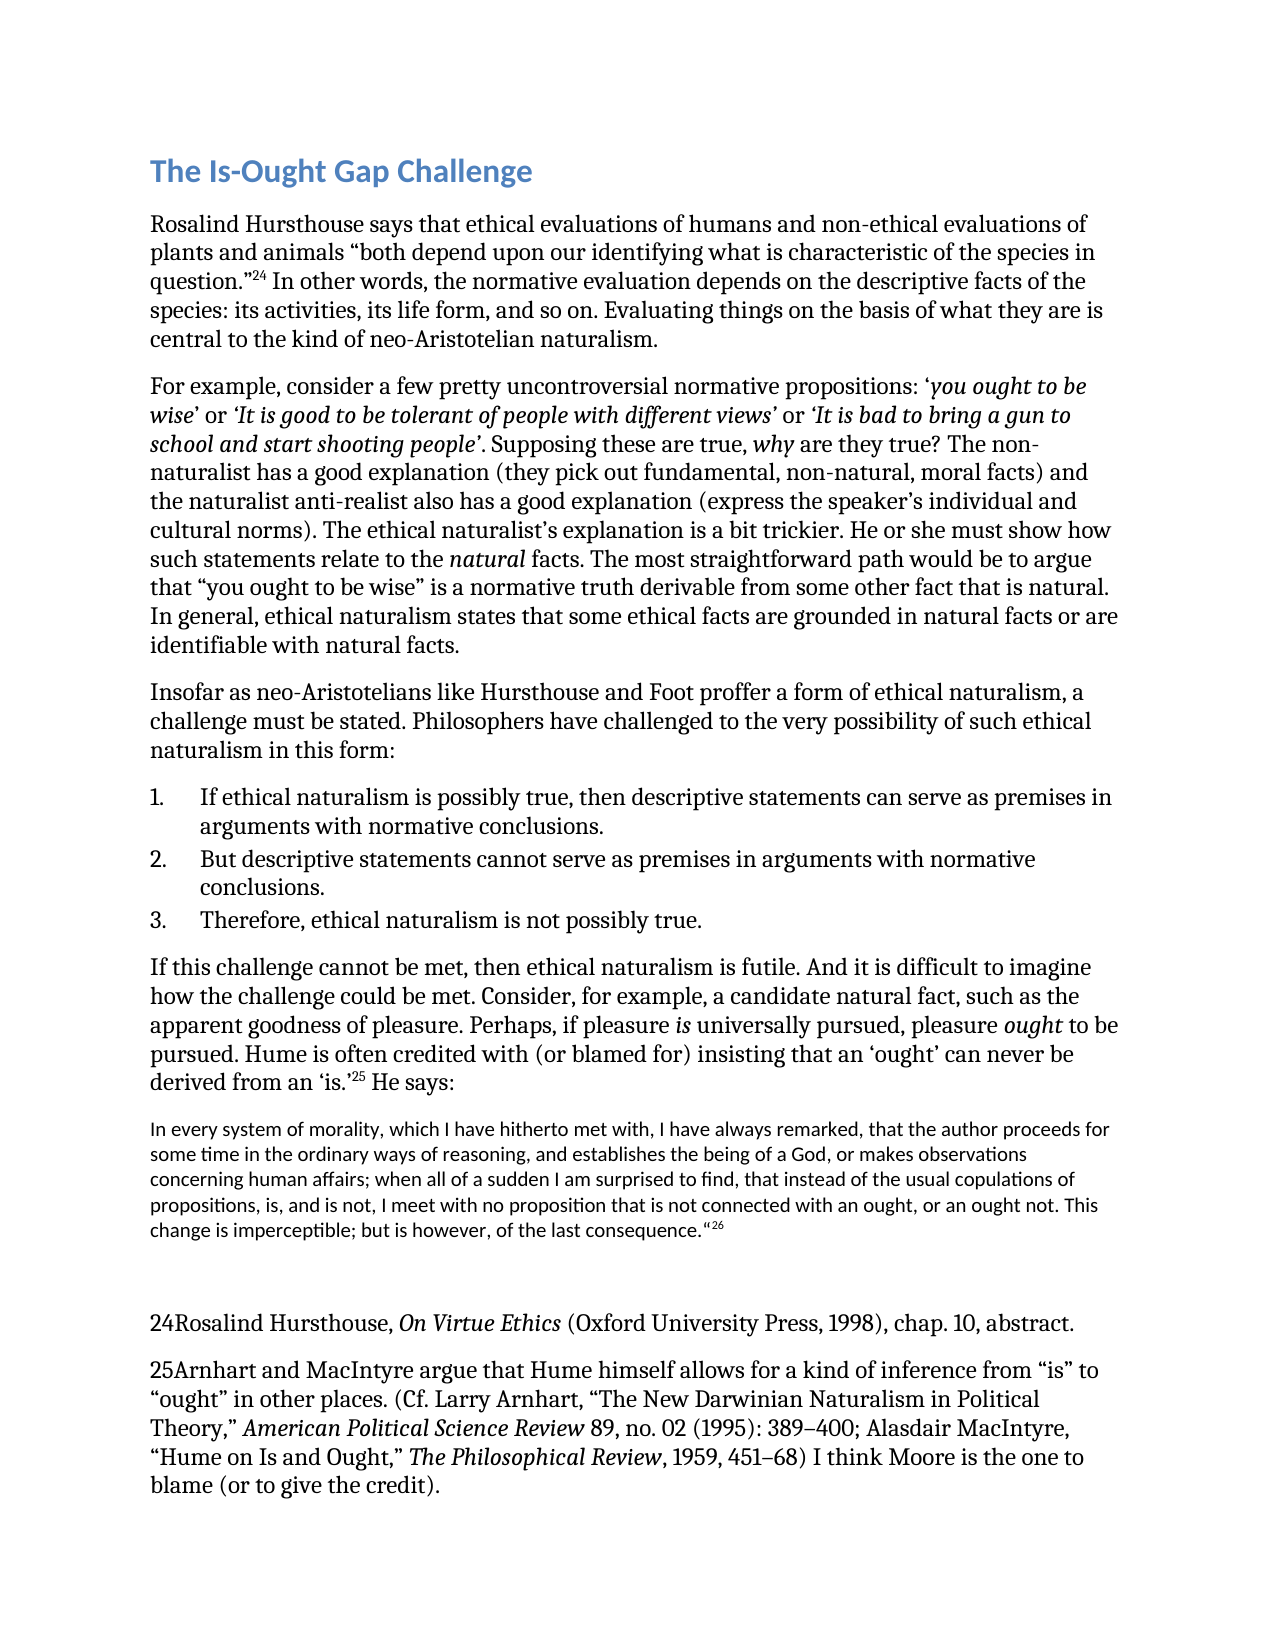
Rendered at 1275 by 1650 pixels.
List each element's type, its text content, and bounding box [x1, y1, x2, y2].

text If this challenge cannot be met, then ethical naturalism is futile. And it is difficult to imagine how the challenge could be met. Consider, for example, a candidate natural fact, such as the apparent goodness of pleasure. Perhaps, if pleasure is universally pursued, pleasure ought to be pursued. Hume is often credited with (or blamed for) insisting that an ‘ought’ can never be derived from an ‘is.’ He says: [150, 953, 1125, 1097]
text Insofar as neo-Aristotelians like Hursthouse and Foot proffer a form of ethical naturalism, a challenge must be stated. Philosophers have challenged to the very possibility of such ethical naturalism in this form: [150, 678, 1125, 764]
list Therefore, ethical naturalism is not possibly true. [150, 906, 1125, 934]
text In every system of morality, which I have hitherto met with, I have always remarked, that the author proceeds for some time in the ordinary ways of reasoning, and establishes the being of a God, or makes observations concerning human affairs; when all of a sudden I am surprised to find, that instead of the usual copulations of propositions, is, and is not, I meet with no proposition that is not connected with an ought, or an ought not. This change is imperceptible; but is however, of the last consequence.“ [150, 1116, 1125, 1243]
text For example, consider a few pretty uncontroversial normative propositions: ‘you ought to be wise’ or ‘It is good to be tolerant of people with different views’ or ‘It is bad to bring a gun to school and start shooting people’. Supposing these are true, why are they true? The non-naturalist has a good explanation (they pick out fundamental, non-natural, moral facts) and the naturalist anti-realist also has a good explanation (express the speaker’s individual and cultural norms). The ethical naturalist’s explanation is a bit trickier. He or she must show how such statements relate to the natural facts. The most straightforward path would be to argue that “you ought to be wise” is a normative truth derivable from some other fact that is natural. In general, ethical naturalism states that some ethical facts are grounded in natural facts or are identifiable with natural facts. [150, 372, 1125, 659]
subtitle The Is-Ought Gap Challenge [150, 150, 1125, 191]
list But descriptive statements cannot serve as premises in arguments with normative conclusions. [150, 844, 1125, 902]
text Rosalind Hursthouse says that ethical evaluations of humans and non-ethical evaluations of plants and animals “both depend upon our identifying what is characteristic of the species in question.” In other words, the normative evaluation depends on the descriptive facts of the species: its activities, its life form, and so on. Evaluating things on the basis of what they are is central to the kind of neo-Aristotelian naturalism. [150, 209, 1125, 353]
list If ethical naturalism is possibly true, then descriptive statements can serve as premises in arguments with normative conclusions. [150, 783, 1125, 841]
